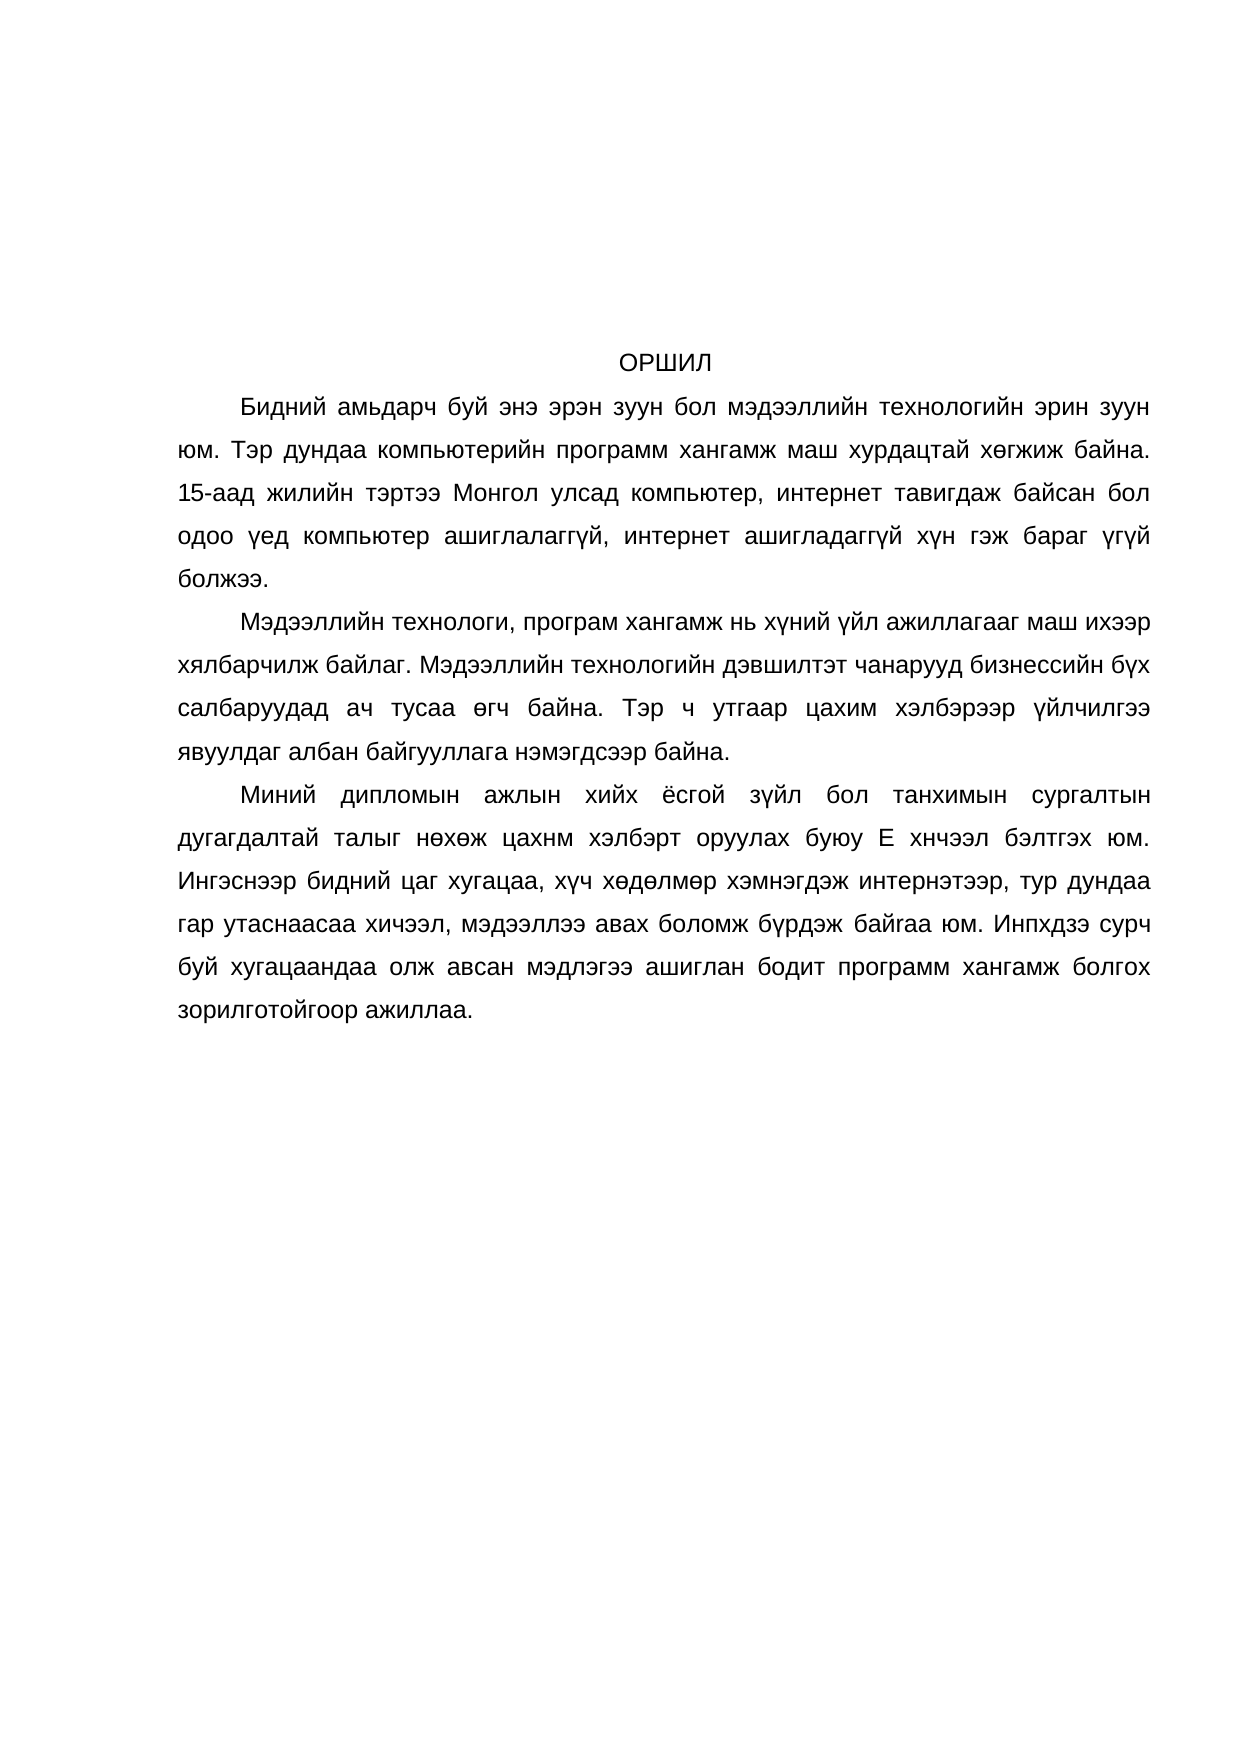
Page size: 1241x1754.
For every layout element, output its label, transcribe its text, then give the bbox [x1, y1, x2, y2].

text Миний дипломын ажлын хийх ёсгой зүйл бол танхимын сургалтын дугагдалтай талыг нөхөж цахнм хэлбэрт оруулах буюу Е хнчээл бэлтгэх юм. Ингэснээр бидний цаг хугацаа, хүч хөдөлмөр хэмнэгдэж интернэтээр, тур дундаа гар утаснаасаа хичээл, мэдээллээ авах боломж бүрдэж байraa юм. Инпхдзэ сурч буй хугацаандаа олж авсан мэдлэгээ ашиглан бодит программ хангамж болгох зорилготойгоор ажиллаа. [177, 779, 1152, 1024]
text Мэдээллийн технологи, програм хангамж нь хүний үйл ажиллагааг маш ихээр хялбарчилж байлаг. Мэдээллийн технологийн дэвшилтэт чанарууд бизнессийн бүх салбаруудад ач тусаа өгч байна. Тэр ч утгаар цахим хэлбэрээр үйлчилгээ явуулдаг албан байгууллага нэмэгдсээр байна. [177, 607, 1152, 765]
text Бидний амьдарч буй энэ эрэн зуун бол мэдээллийн технологийн эрин зуун юм. Тэр дундаа компьютерийн программ хангамж маш хурдацтай хөгжиж байна. 15-аад жилийн тэртээ Монгол улсад компьютер, интернет тавигдаж байсан бол одоо үед компьютер ашиглалаггүй, интернет ашигладаггүй хүн гэж бараг үгүй болжээ. [177, 391, 1152, 593]
text ОРШИЛ [179, 348, 1152, 377]
